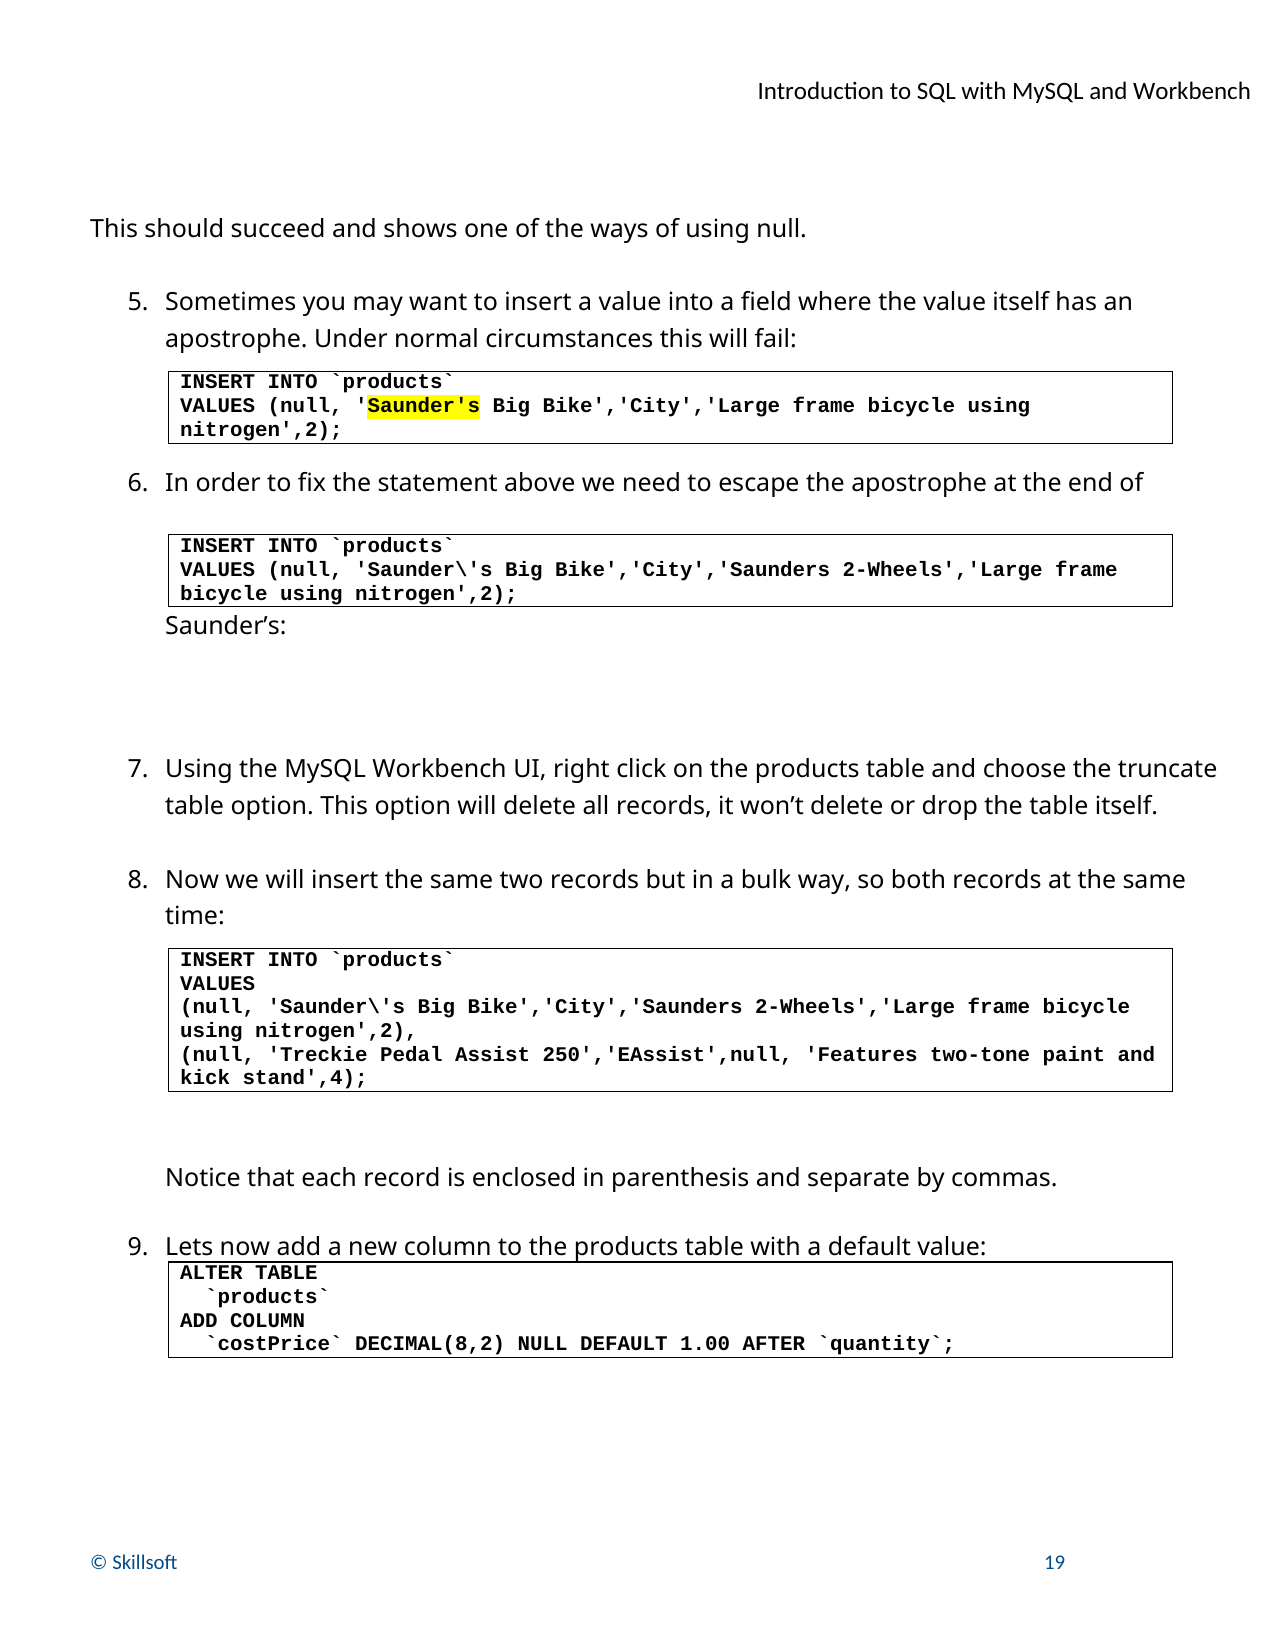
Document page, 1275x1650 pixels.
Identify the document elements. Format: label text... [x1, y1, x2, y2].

list This should succeed and shows one of the ways of using null. [90, 137, 1251, 244]
table_header INSERT INTO `products` VALUES (null, 'Saunder\'s Big Bike','City','Saunders 2-Wheels','Large frame bicycle using nitrogen',2), (null, 'Treckie Pedal Assist 250','EAssist',null, 'Features two-tone paint and kick stand',4); [169, 949, 1172, 1091]
table_header INSERT INTO `products` VALUES (null, 'Saunder's Big Bike','City','Large frame bicycle using nitrogen',2); [169, 372, 1172, 442]
list Now we will insert the same two records but in a bulk way, so both records at the same time: [127, 861, 1251, 932]
list Notice that each record is enclosed in parenthesis and separate by commas. [165, 1160, 1251, 1194]
list In order to fix the statement above we need to escape the apostrophe at the end of Saunder’s: [127, 464, 1251, 641]
table_header INSERT INTO `products` VALUES (null, 'Saunder\'s Big Bike','City','Saunders 2-Wheels','Large frame bicycle using nitrogen',2); [169, 535, 1172, 606]
table_header ALTER TABLE `products` ADD COLUMN `costPrice` DECIMAL(8,2) NULL DEFAULT 1.00 AFTER `quantity`; [169, 1263, 1172, 1357]
list Lets now add a new column to the products table with a default value: [127, 1228, 1251, 1262]
list Using the MySQL Workbench UI, right click on the products table and choose the truncate table option. This option will delete all records, it won’t delete or drop the table itself. [127, 751, 1251, 858]
list Sometimes you may want to insert a value into a field where the value itself has an apostrophe. Under normal circumstances this will fail: [127, 284, 1251, 355]
